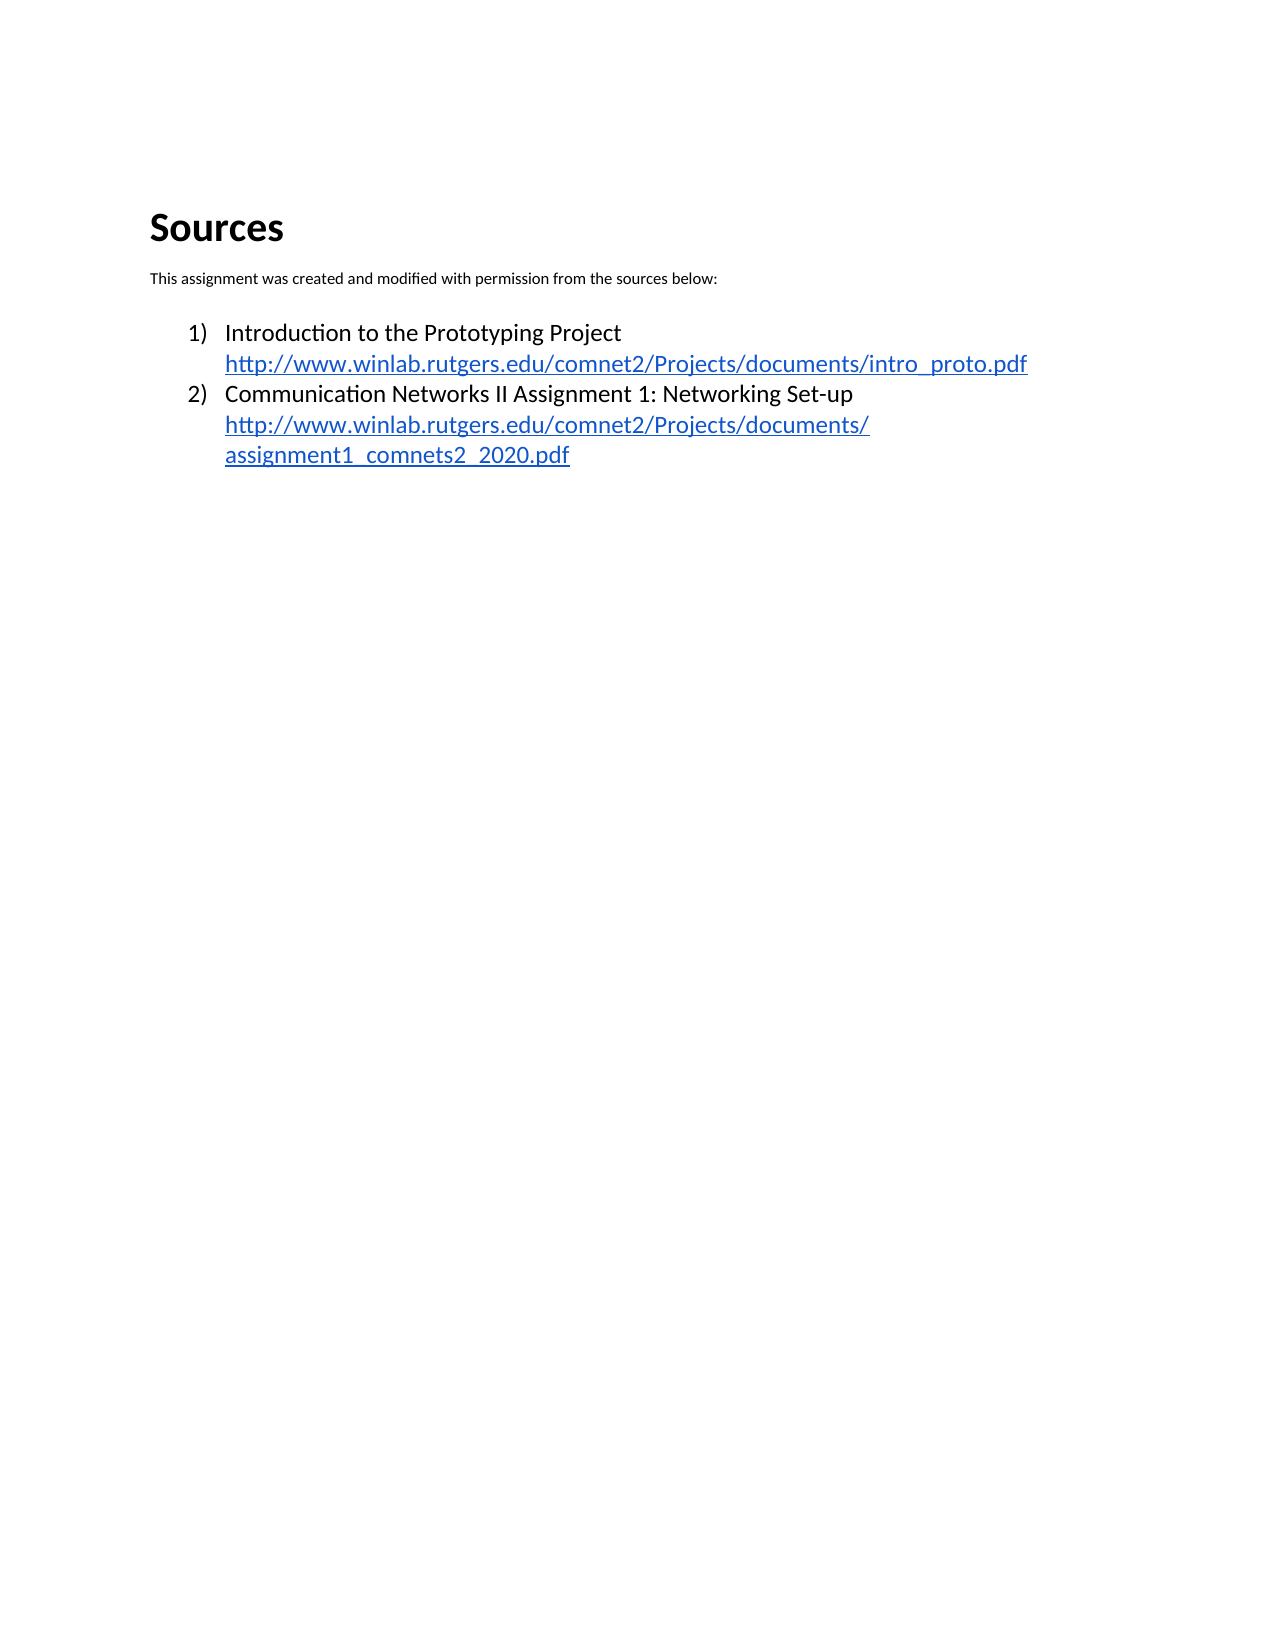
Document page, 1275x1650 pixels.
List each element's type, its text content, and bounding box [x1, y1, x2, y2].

text http://www.winlab.rutgers.edu/comnet2/Projects/documents/intro_proto.pdf [225, 348, 1125, 378]
subtitle Sources [149, 201, 1118, 252]
text This assignment was created and modified with permission from the sources below: [150, 268, 1125, 289]
list Introduction to the Prototyping Project [187, 317, 1125, 348]
list Communication Networks II Assignment 1: Networking Set-up [187, 378, 1125, 409]
text http://www.winlab.rutgers.edu/comnet2/Projects/documents/assignment1_comnets2_2020.pdf [225, 409, 1125, 470]
